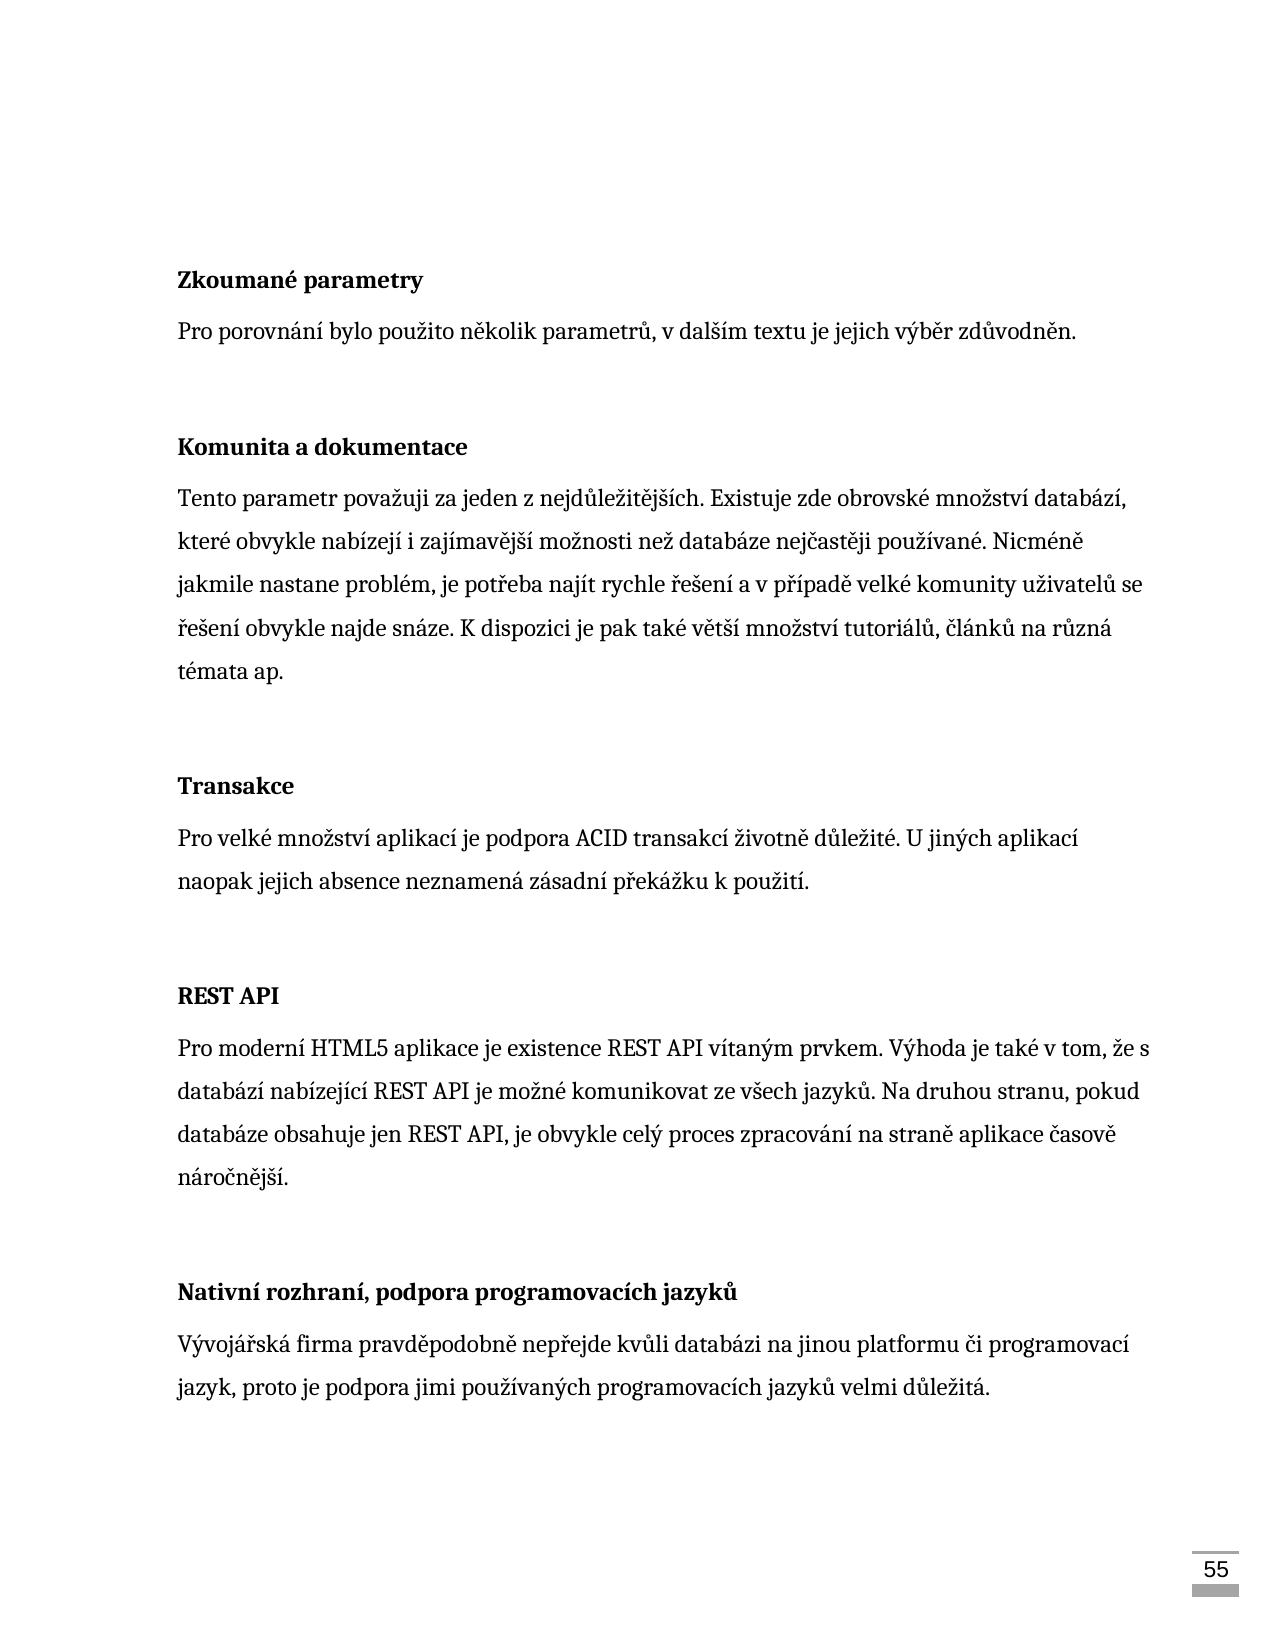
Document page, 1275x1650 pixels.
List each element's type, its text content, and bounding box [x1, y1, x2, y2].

text Pro porovnání bylo použito několik parametrů, v dalším textu je jejich výběr zdůvodněn. [177, 317, 1157, 346]
subtitle REST API [177, 982, 1157, 1011]
subtitle Komunita a dokumentace [177, 433, 1157, 461]
subtitle Nativní rozhraní, podpora programovacích jazyků [177, 1278, 1157, 1307]
text Pro velké množství aplikací je podpora ACID transakcí životně důležité. U jiných aplikací naopak jejich absence neznamená zásadní překážku k použití. [177, 823, 1157, 895]
text Tento parametr považuji za jeden z nejdůležitějších. Existuje zde obrovské množství databází, které obvykle nabízejí i zajímavější možnosti než databáze nejčastěji používané. Nicméně jakmile nastane problém, je potřeba najít rychle řešení a v případě velké komunity uživatelů se řešení obvykle najde snáze. K dispozici je pak také větší množství tutoriálů, článků na různá témata ap. [177, 484, 1157, 685]
subtitle Transakce [177, 772, 1157, 801]
text Vývojářská firma pravděpodobně nepřejde kvůli databázi na jinou platformu či programovací jazyk, proto je podpora jimi používaných programovacích jazyků velmi důležitá. [177, 1330, 1157, 1402]
text Pro moderní HTML5 aplikace je existence REST API vítaným prvkem. Výhoda je také v tom, že s databází nabízející REST API je možné komunikovat ze všech jazyků. Na druhou stranu, pokud databáze obsahuje jen REST API, je obvykle celý proces zpracování na straně aplikace časově náročnější. [177, 1033, 1157, 1192]
subtitle Zkoumané parametry [177, 266, 1157, 294]
